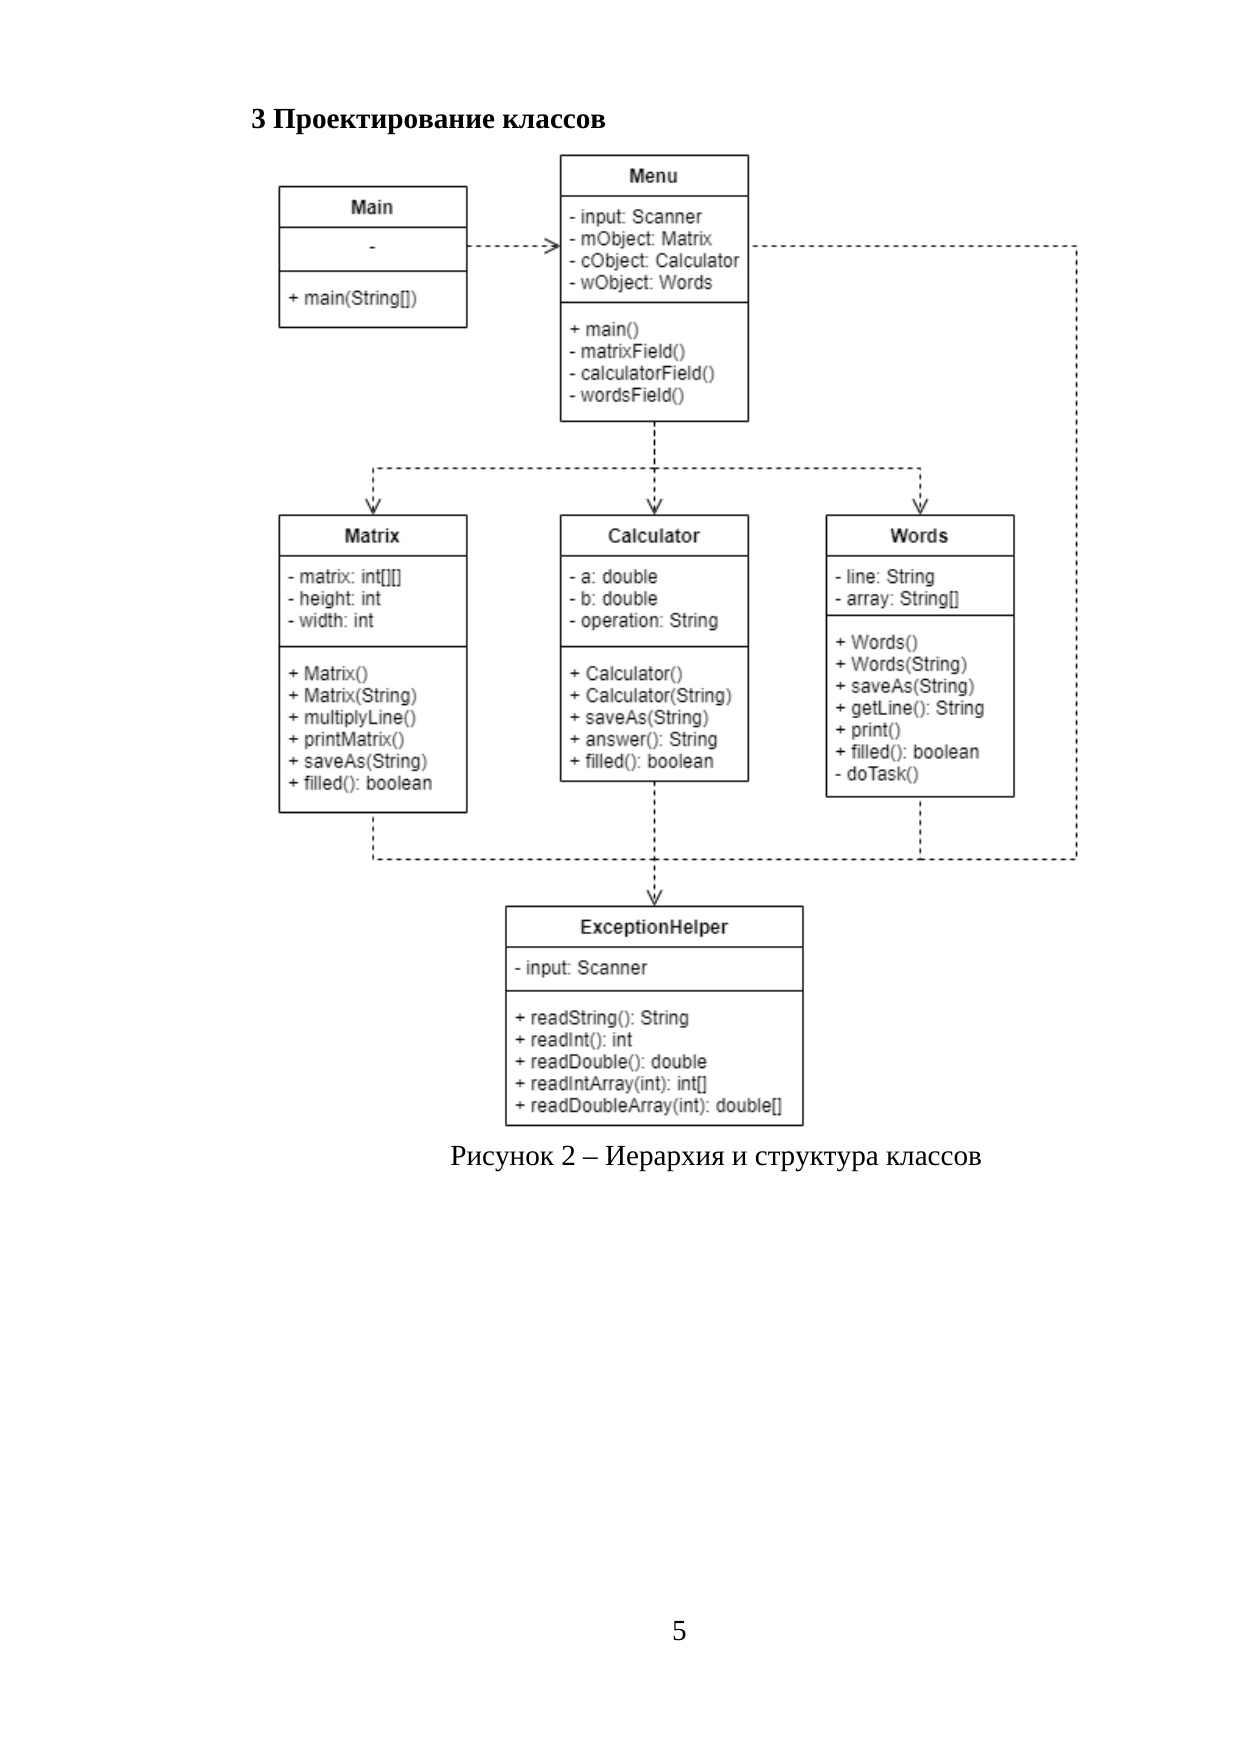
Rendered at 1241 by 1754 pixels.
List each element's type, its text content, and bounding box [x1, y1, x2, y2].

picture [271, 147, 1087, 1139]
text 3 Проектирование классов [177, 101, 1181, 135]
text Рисунок 2 – Иерархия и структура классов [177, 1138, 1181, 1172]
